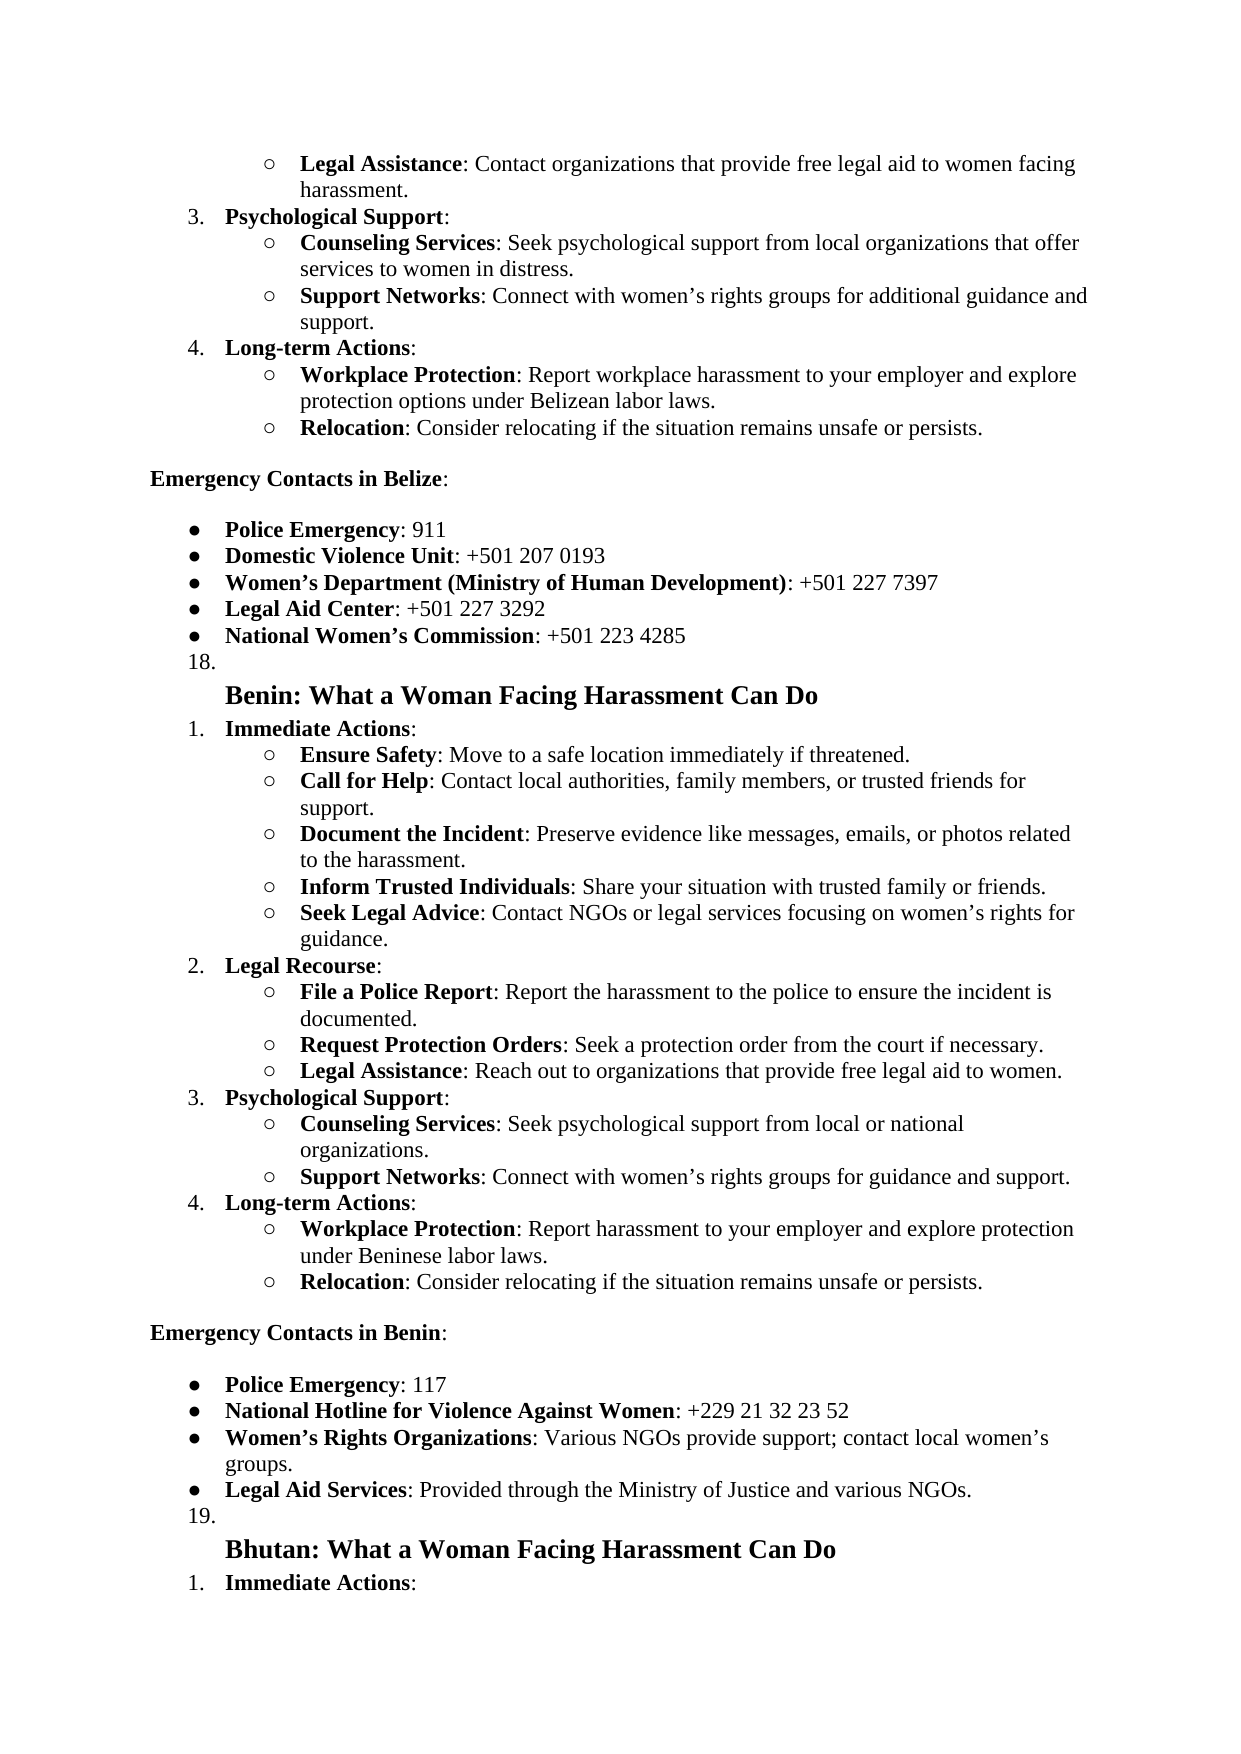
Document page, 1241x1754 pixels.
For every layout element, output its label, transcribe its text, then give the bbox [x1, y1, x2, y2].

list Immediate Actions: [187, 1569, 1090, 1596]
list Domestic Violence Unit: +501 207 0193 [187, 543, 1090, 569]
list Workplace Protection: Report harassment to your employer and explore protection under Beninese labor laws. [262, 1215, 1090, 1268]
list Psychological Support: [187, 1084, 1090, 1110]
list Counseling Services: Seek psychological support from local organizations that offer services to women in distress. [262, 229, 1090, 282]
list Workplace Protection: Report workplace harassment to your employer and explore protection options under Belizean labor laws. [262, 361, 1090, 413]
list Inform Trusted Individuals: Share your situation with trusted family or friends. [262, 873, 1090, 899]
list Long-term Actions: [187, 1189, 1090, 1215]
list Legal Aid Center: +501 227 3292 [187, 595, 1090, 622]
list Ensure Safety: Move to a safe location immediately if threatened. [262, 741, 1090, 767]
text Emergency Contacts in Belize: [150, 465, 1090, 491]
list File a Police Report: Report the harassment to the police to ensure the incident is documented. [262, 978, 1090, 1031]
list Long-term Actions: [187, 334, 1090, 361]
list Police Emergency: 117 [187, 1371, 1090, 1397]
list Seek Legal Advice: Contact NGOs or legal services focusing on women’s rights for guidance. [262, 899, 1090, 952]
list Support Networks: Connect with women’s rights groups for guidance and support. [262, 1163, 1090, 1189]
list Relocation: Consider relocating if the situation remains unsafe or persists. [262, 1268, 1090, 1294]
list Document the Incident: Preserve evidence like messages, emails, or photos related to the harassment. [262, 820, 1090, 873]
list Immediate Actions: [187, 715, 1090, 741]
list Benin: What a Woman Facing Harassment Can Do [187, 648, 1090, 710]
list Psychological Support: [187, 203, 1090, 229]
list Legal Assistance: Reach out to organizations that provide free legal aid to women. [262, 1057, 1090, 1084]
list Women’s Rights Organizations: Various NGOs provide support; contact local women’s groups. [187, 1423, 1090, 1476]
list Call for Help: Contact local authorities, family members, or trusted friends for support. [262, 767, 1090, 820]
list Women’s Department (Ministry of Human Development): +501 227 7397 [187, 569, 1090, 595]
list Request Protection Orders: Seek a protection order from the court if necessary. [262, 1031, 1090, 1057]
list National Women’s Commission: +501 223 4285 [187, 622, 1090, 648]
list Legal Recourse: [187, 952, 1090, 978]
list Relocation: Consider relocating if the situation remains unsafe or persists. [262, 413, 1090, 440]
list Bhutan: What a Woman Facing Harassment Can Do [187, 1503, 1090, 1565]
text Emergency Contacts in Benin: [150, 1319, 1090, 1346]
list Police Emergency: 911 [187, 516, 1090, 543]
list Legal Assistance: Contact organizations that provide free legal aid to women facing harassment. [262, 150, 1090, 203]
list National Hotline for Violence Against Women: +229 21 32 23 52 [187, 1397, 1090, 1423]
list Counseling Services: Seek psychological support from local or national organizations. [262, 1110, 1090, 1163]
list Support Networks: Connect with women’s rights groups for additional guidance and support. [262, 282, 1090, 334]
list Legal Aid Services: Provided through the Ministry of Justice and various NGOs. [187, 1476, 1090, 1503]
